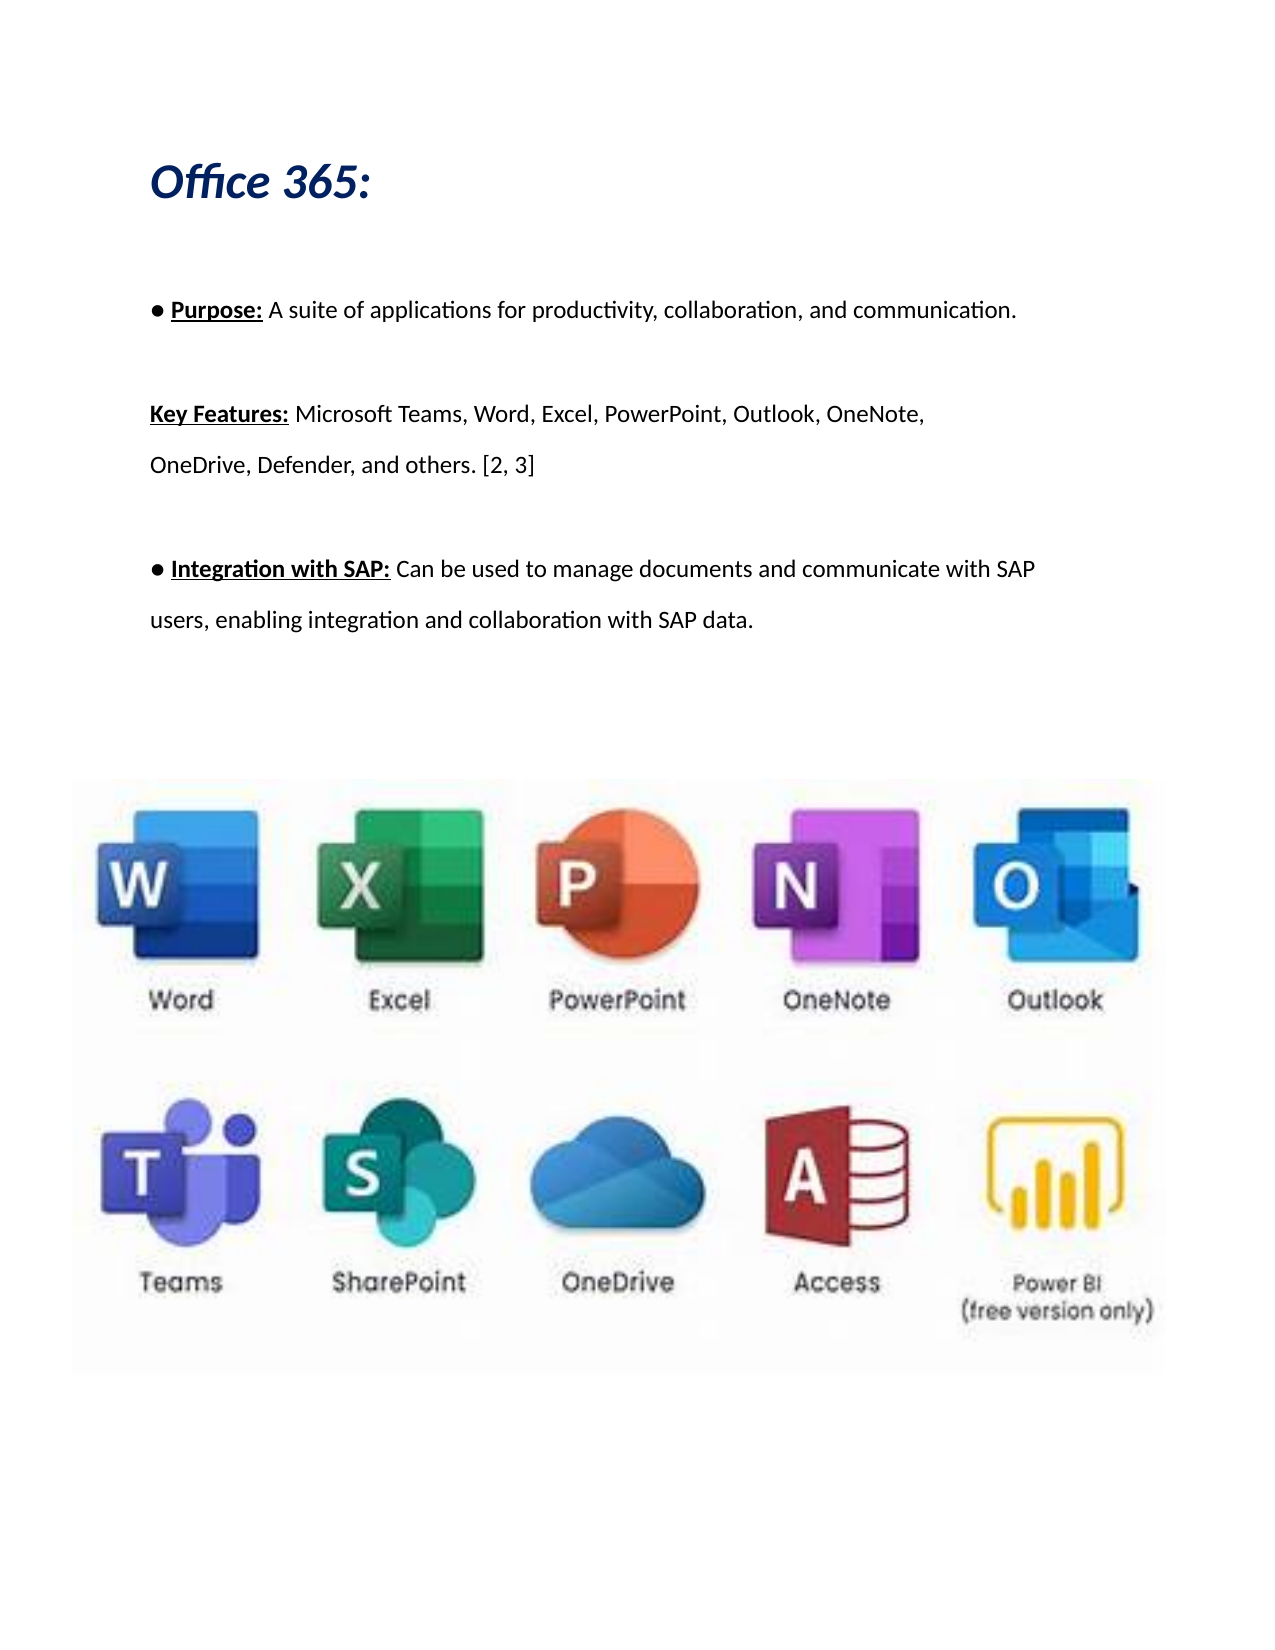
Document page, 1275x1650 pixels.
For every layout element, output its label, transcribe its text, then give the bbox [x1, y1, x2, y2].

text ● Purpose: A suite of applications for productivity, collaboration, and communication. [150, 294, 1125, 325]
text Key Features: Microsoft Teams, Word, Excel, PowerPoint, Outlook, OneNote, [150, 398, 1125, 428]
text Office 365: [150, 150, 1125, 211]
picture [72, 779, 1166, 1375]
text ● Integration with SAP: Can be used to manage documents and communicate with SAP [150, 553, 1125, 583]
text OneDrive, Defender, and others. [2, 3] [150, 449, 1125, 480]
text users, enabling integration and collaboration with SAP data. [150, 604, 1125, 635]
